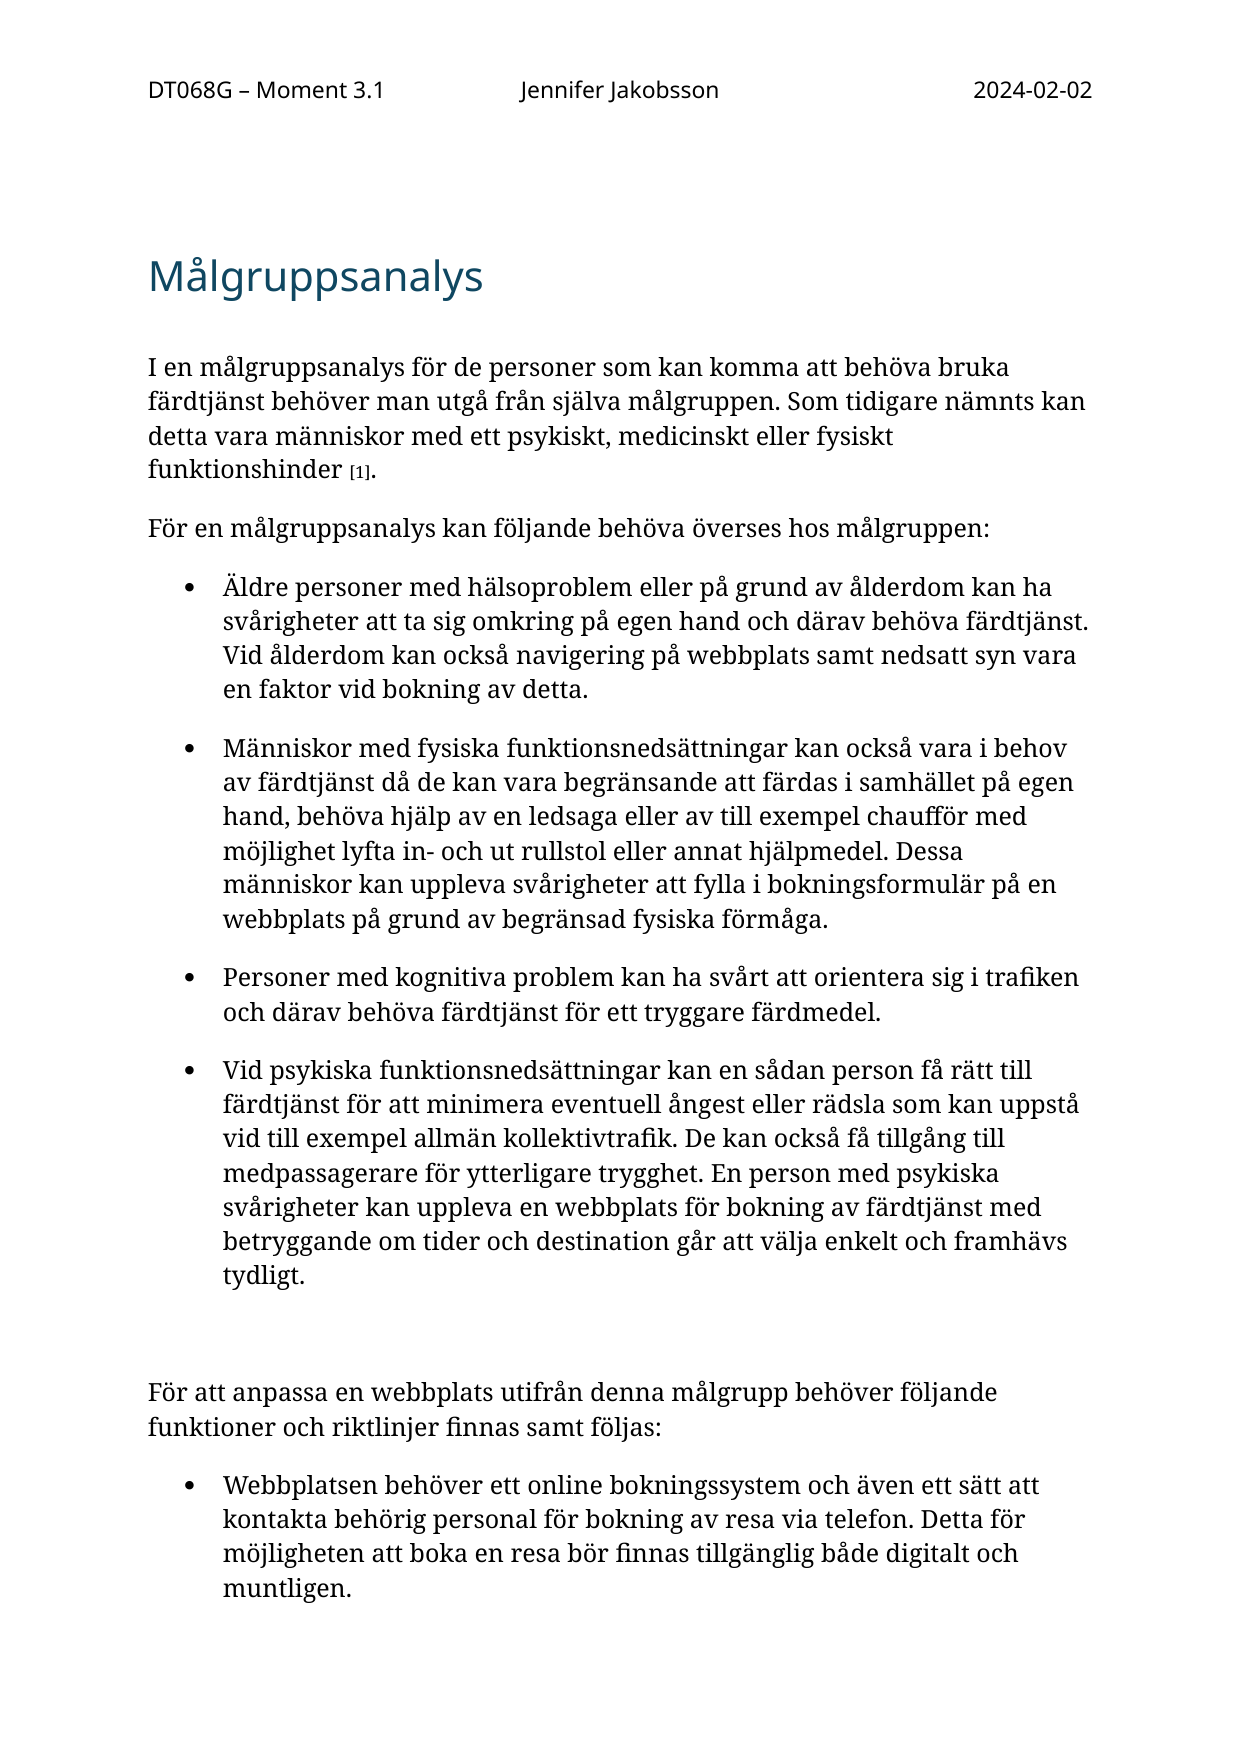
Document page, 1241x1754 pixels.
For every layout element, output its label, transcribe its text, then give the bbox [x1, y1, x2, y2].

list Webbplatsen behöver ett online bokningssystem och även ett sätt att kontakta behörig personal för bokning av resa via telefon. Detta för möjligheten att boka en resa bör finnas tillgänglig både digitalt och muntligen. [185, 1468, 1093, 1604]
list Äldre personer med hälsoproblem eller på grund av ålderdom kan ha svårigheter att ta sig omkring på egen hand och därav behöva färdtjänst. Vid ålderdom kan också navigering på webbplats samt nedsatt syn vara en faktor vid bokning av detta. [185, 570, 1093, 706]
list Människor med fysiska funktionsnedsättningar kan också vara i behov av färdtjänst då de kan vara begränsande att färdas i samhället på egen hand, behöva hjälp av en ledsaga eller av till exempel chaufför med möjlighet lyfta in- och ut rullstol eller annat hjälpmedel. Dessa människor kan uppleva svårigheter att fylla i bokningsformulär på en webbplats på grund av begränsad fysiska förmåga. [185, 731, 1093, 935]
list Personer med kognitiva problem kan ha svårt att orientera sig i trafiken och därav behöva färdtjänst för ett tryggare färdmedel. [185, 960, 1093, 1028]
subtitle Målgruppsanalys [148, 185, 1093, 303]
text I en målgruppsanalys för de personer som kan komma att behöva bruka färdtjänst behöver man utgå från själva målgruppen. Som tidigare nämnts kan detta vara människor med ett psykiskt, medicinskt eller fysiskt funktionshinder [1]. [148, 316, 1093, 486]
text För att anpassa en webbplats utifrån denna målgrupp behöver följande funktioner och riktlinjer finnas samt följas: [148, 1375, 1093, 1443]
text För en målgruppsanalys kan följande behöva överses hos målgruppen: [148, 511, 1093, 545]
list Vid psykiska funktionsnedsättningar kan en sådan person få rätt till färdtjänst för att minimera eventuell ångest eller rädsla som kan uppstå vid till exempel allmän kollektivtrafik. De kan också få tillgång till medpassagerare för ytterligare trygghet. En person med psykiska svårigheter kan uppleva en webbplats för bokning av färdtjänst med betryggande om tider och destination går att välja enkelt och framhävs tydligt. [185, 1053, 1093, 1291]
